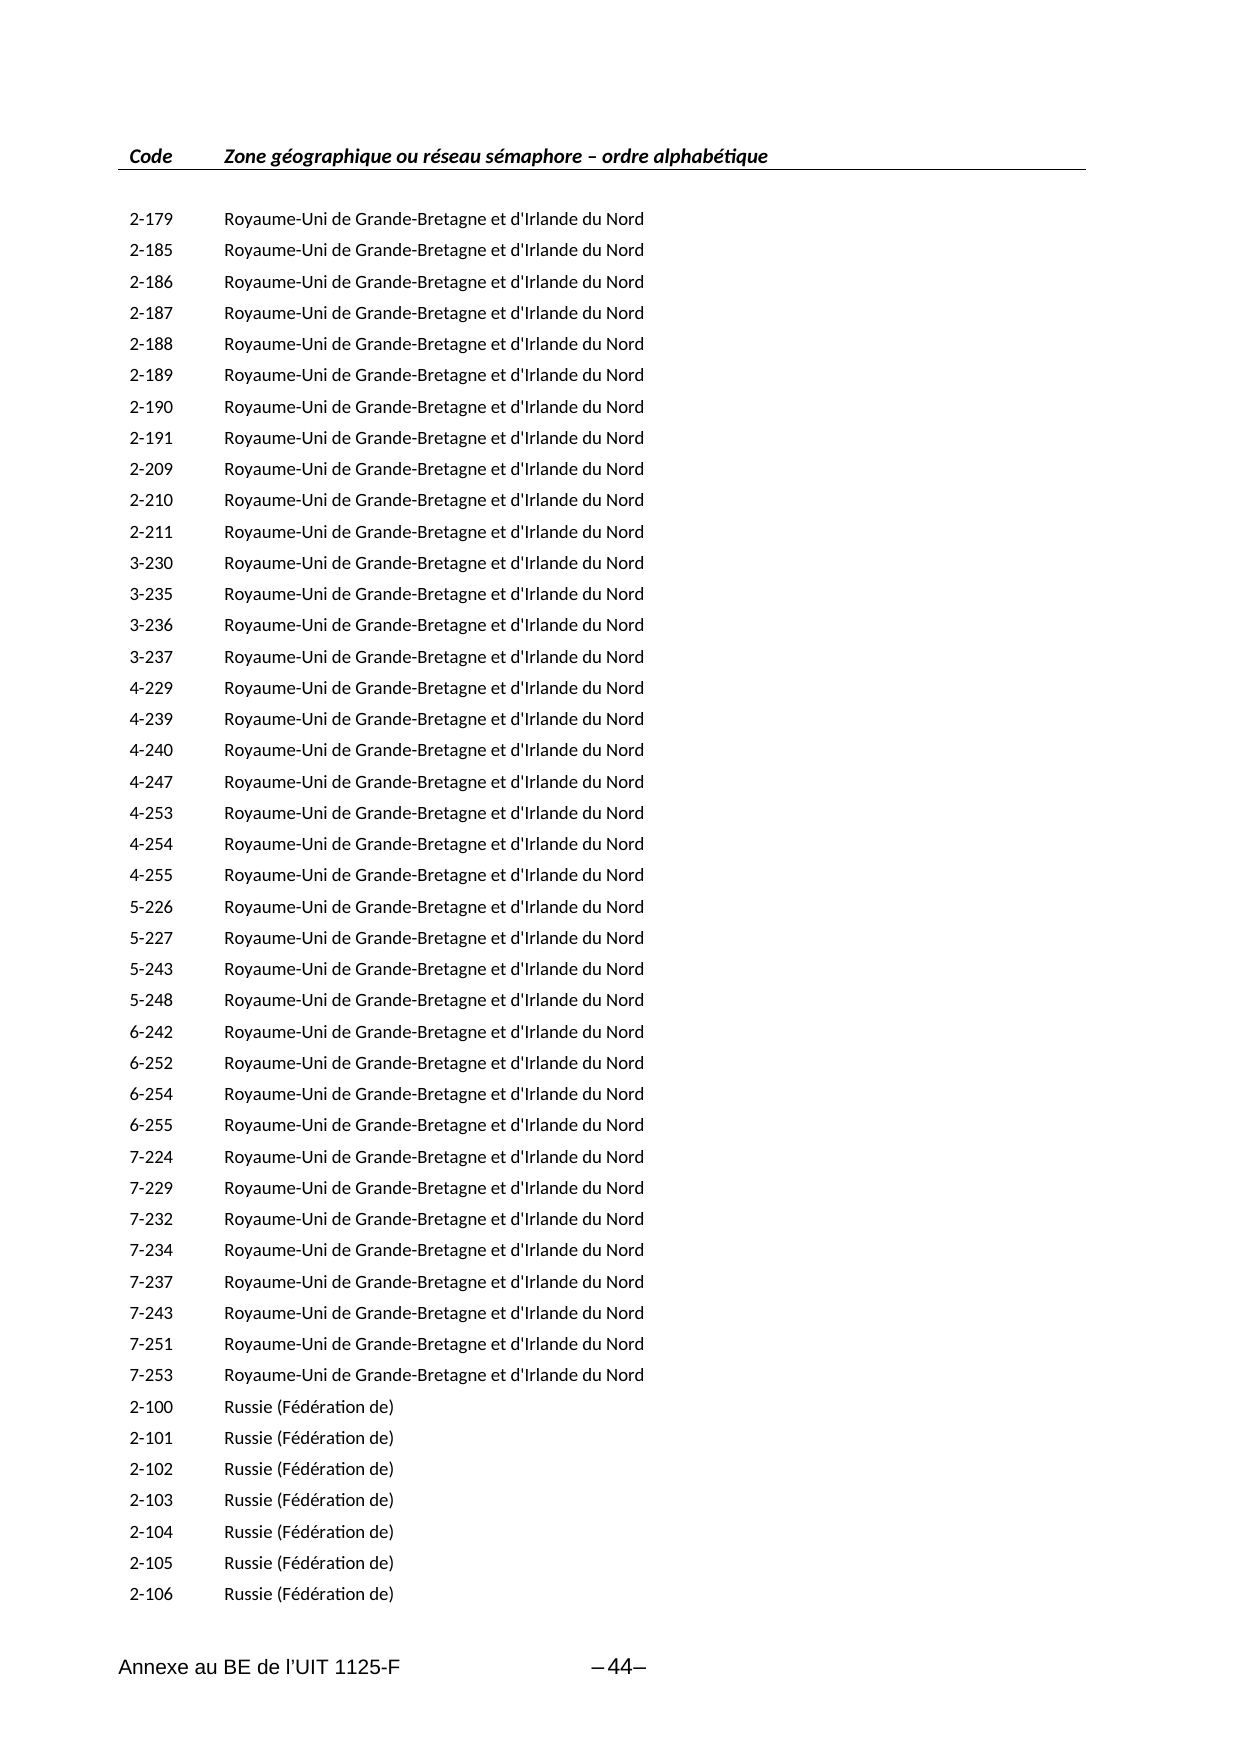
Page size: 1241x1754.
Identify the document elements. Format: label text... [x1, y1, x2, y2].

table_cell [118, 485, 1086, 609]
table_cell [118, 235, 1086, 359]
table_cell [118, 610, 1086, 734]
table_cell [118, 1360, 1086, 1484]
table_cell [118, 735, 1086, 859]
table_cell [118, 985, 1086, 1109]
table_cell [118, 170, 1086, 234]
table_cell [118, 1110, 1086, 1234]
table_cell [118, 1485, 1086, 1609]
table_header Zone géographique ou réseau sémaphore – ordre alphabétique [213, 118, 1086, 168]
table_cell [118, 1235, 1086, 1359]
table_header Code [118, 118, 213, 168]
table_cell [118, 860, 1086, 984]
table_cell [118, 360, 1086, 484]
